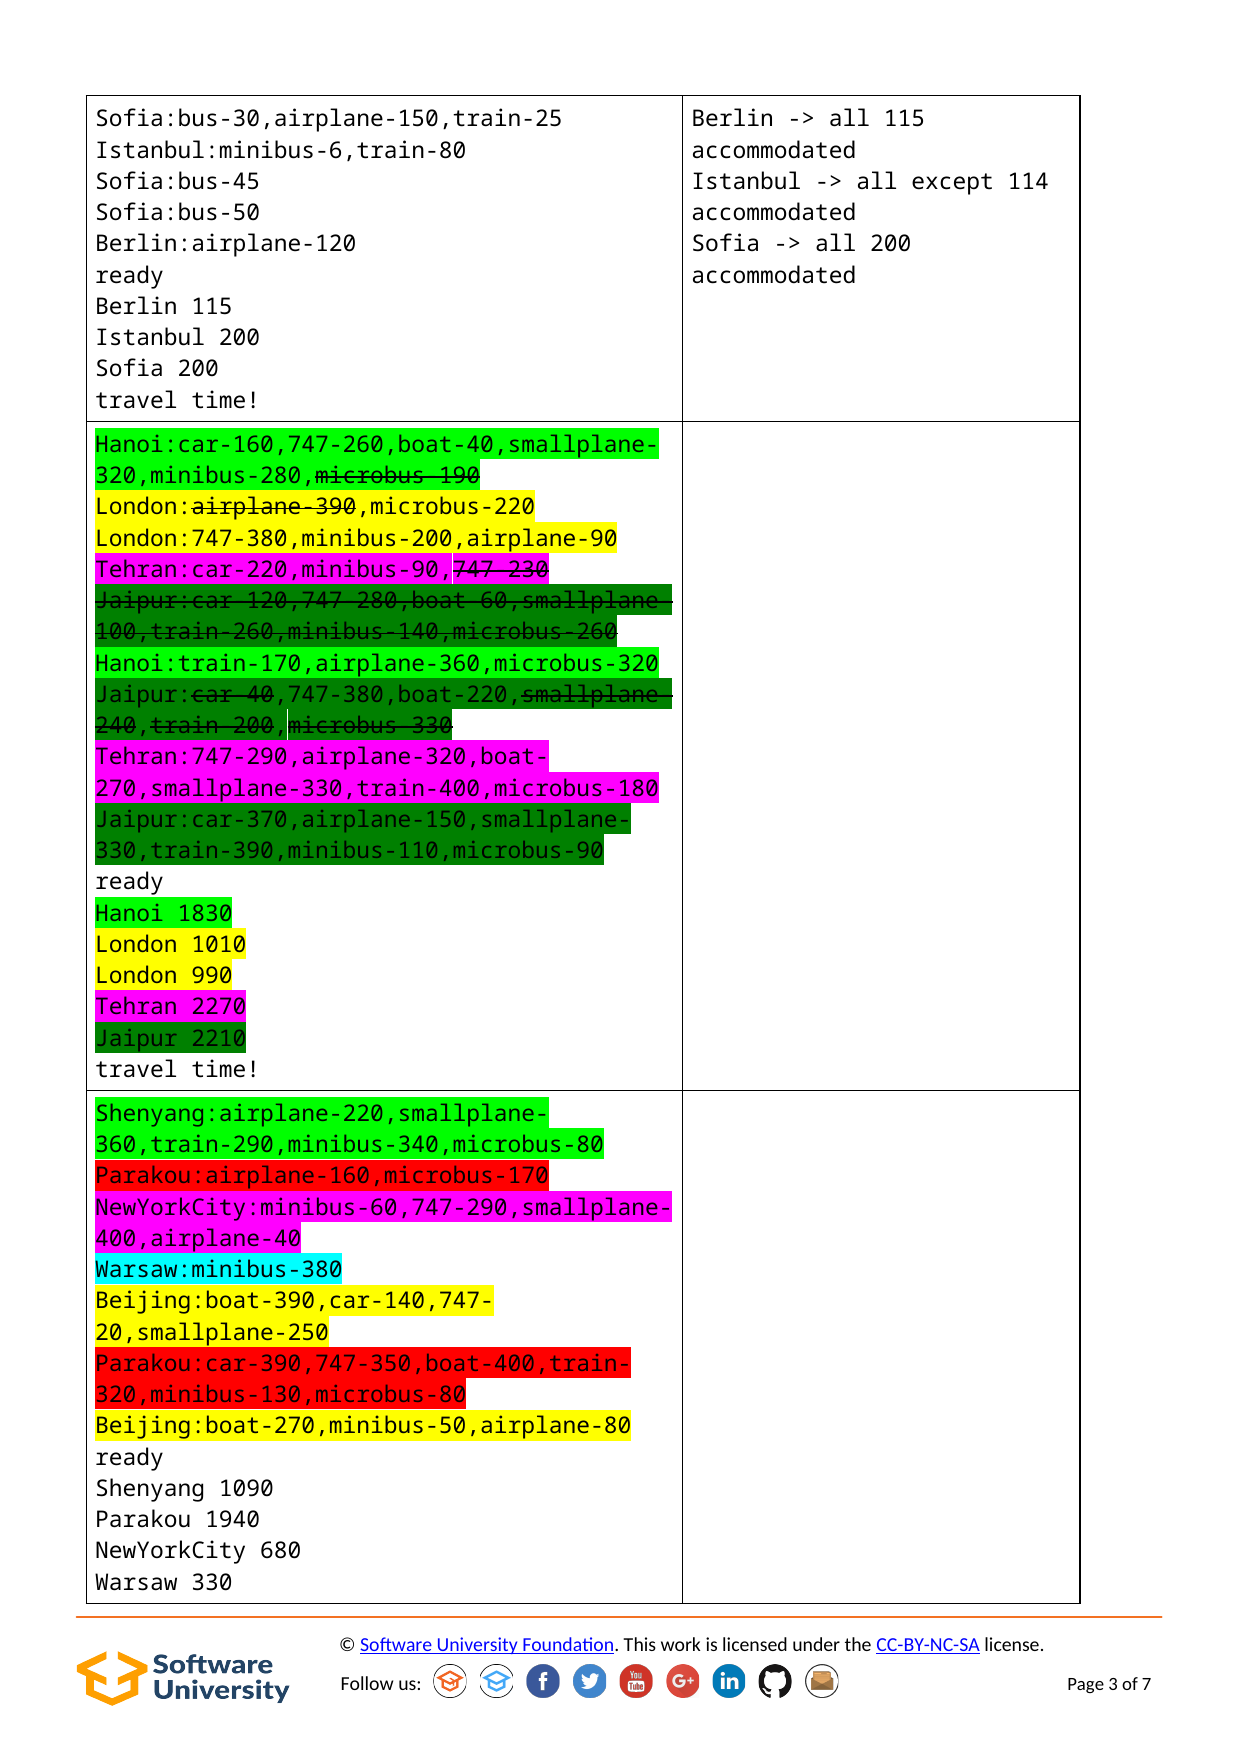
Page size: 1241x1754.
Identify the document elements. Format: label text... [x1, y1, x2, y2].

picture [76, 1651, 290, 1706]
picture [805, 1664, 839, 1698]
picture [727, 1678, 738, 1688]
picture [736, 1664, 746, 1674]
picture [712, 1664, 722, 1674]
picture [480, 1664, 513, 1698]
picture [433, 1664, 467, 1698]
table_cell Berlin -> all 115 accommodated Istanbul -> all except 114 accommodated Sofia -> all 200 accommodated [683, 96, 1079, 421]
picture [736, 1688, 746, 1698]
picture [666, 1664, 700, 1698]
picture [619, 1664, 653, 1698]
table_cell Sofia:bus-30,airplane-150,train-25 Istanbul:minibus-6,train-80 Sofia:bus-45 Sofia:bus-50 Berlin:airplane-120 ready Berlin 115 Istanbul 200 Sofia 200 travel time! [87, 96, 682, 421]
table_cell [683, 1091, 1079, 1603]
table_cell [87, 1091, 682, 1603]
table_cell [683, 422, 1079, 1090]
picture [758, 1664, 792, 1698]
table_cell Hanoi:car-160,747-260,boat-40,smallplane-320,minibus-280,microbus-190 London:airplane-390,microbus-220 London:747-380,minibus-200,airplane-90 Tehran:car-220,minibus-90,747-230 Jaipur:car-120,747-280,boat-60,smallplane-100,train-260,minibus-140,microbus-260 Hanoi:train-170,airplane-360,microbus-320 Jaipur:car-40,747-380,boat-220,smallplane-240,train-200,microbus-330 Tehran:747-290,airplane-320,boat-270,smallplane-330,train-400,microbus-180 Jaipur:car-370,airplane-150,smallplane-330,train-390,minibus-110,microbus-90 ready Hanoi 1830 London 1010 London 990 Tehran 2270 Jaipur 2210 travel time! [87, 422, 682, 1090]
picture [573, 1664, 607, 1698]
picture [712, 1688, 722, 1698]
picture [526, 1664, 560, 1698]
